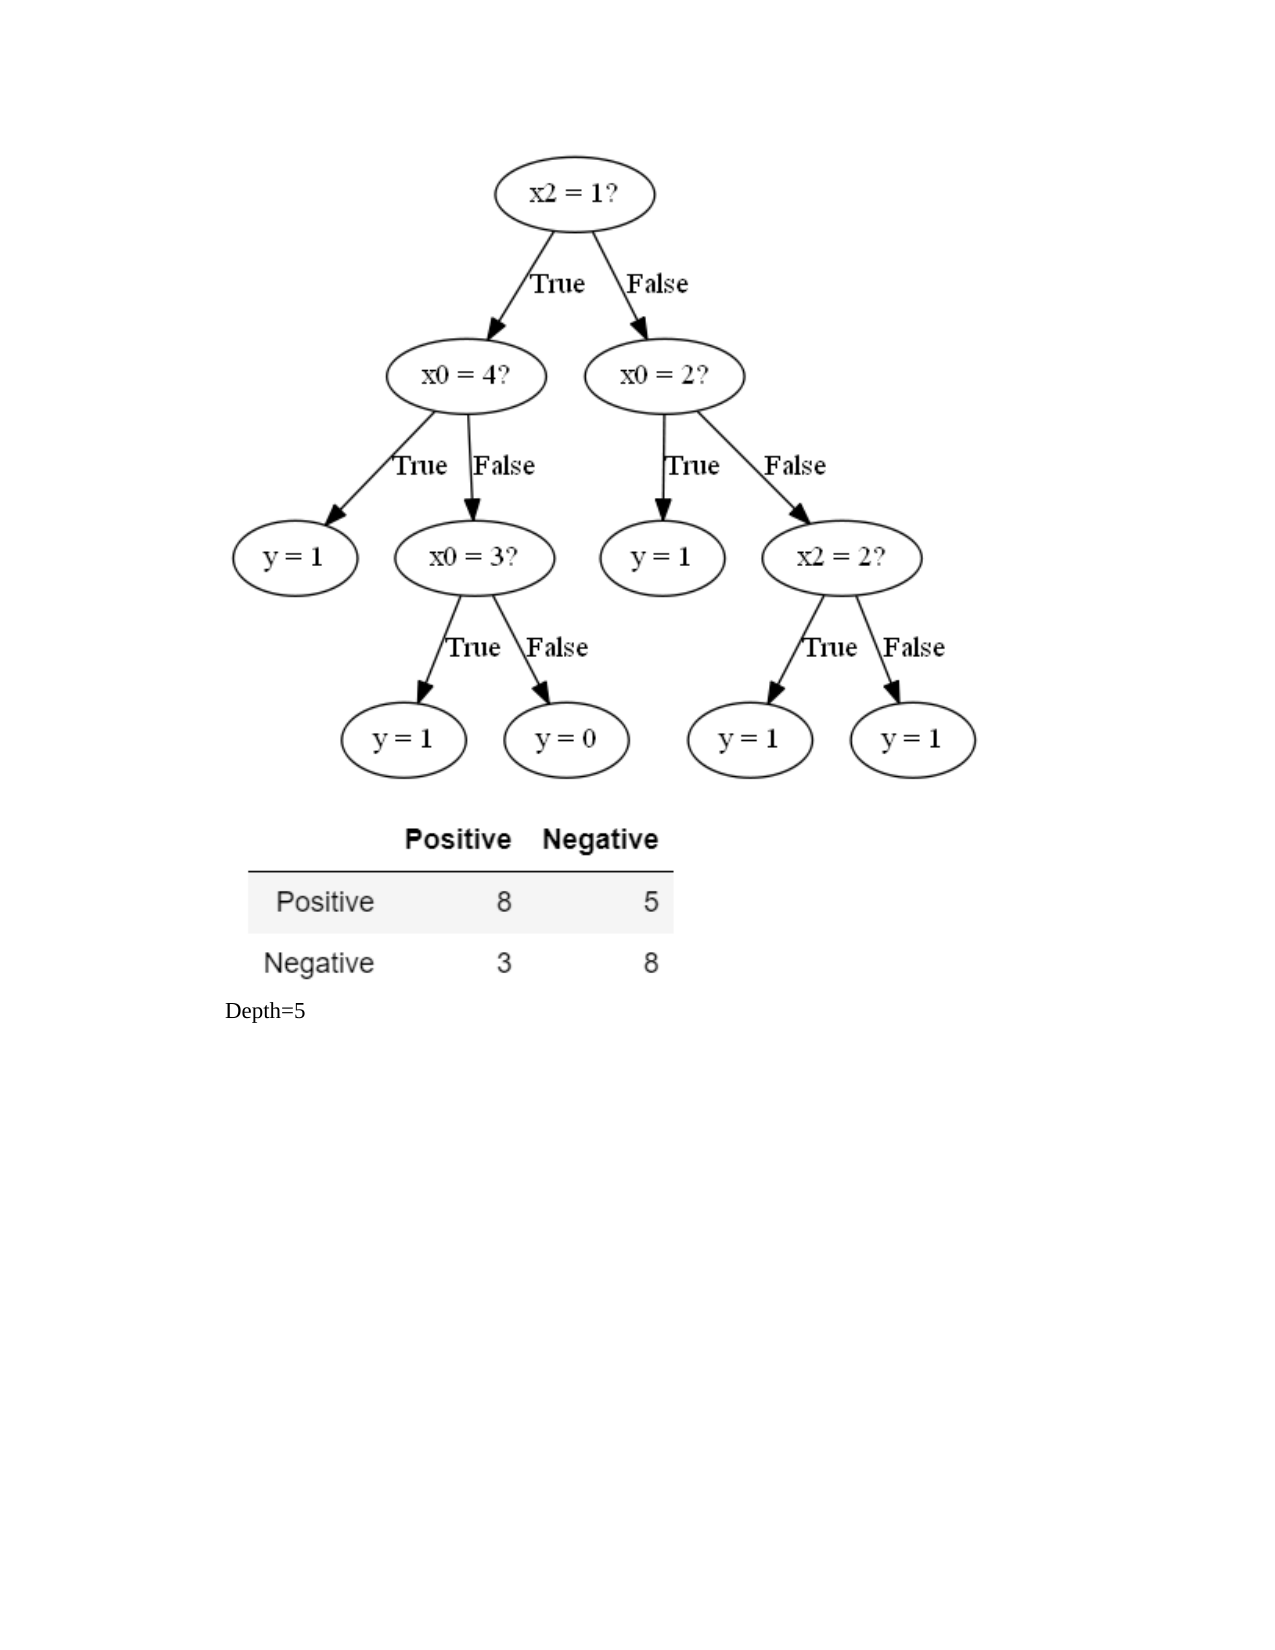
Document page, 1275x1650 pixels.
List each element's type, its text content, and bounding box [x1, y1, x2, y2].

list Depth=5 [225, 997, 1125, 1023]
picture [225, 788, 702, 995]
picture [225, 150, 984, 787]
